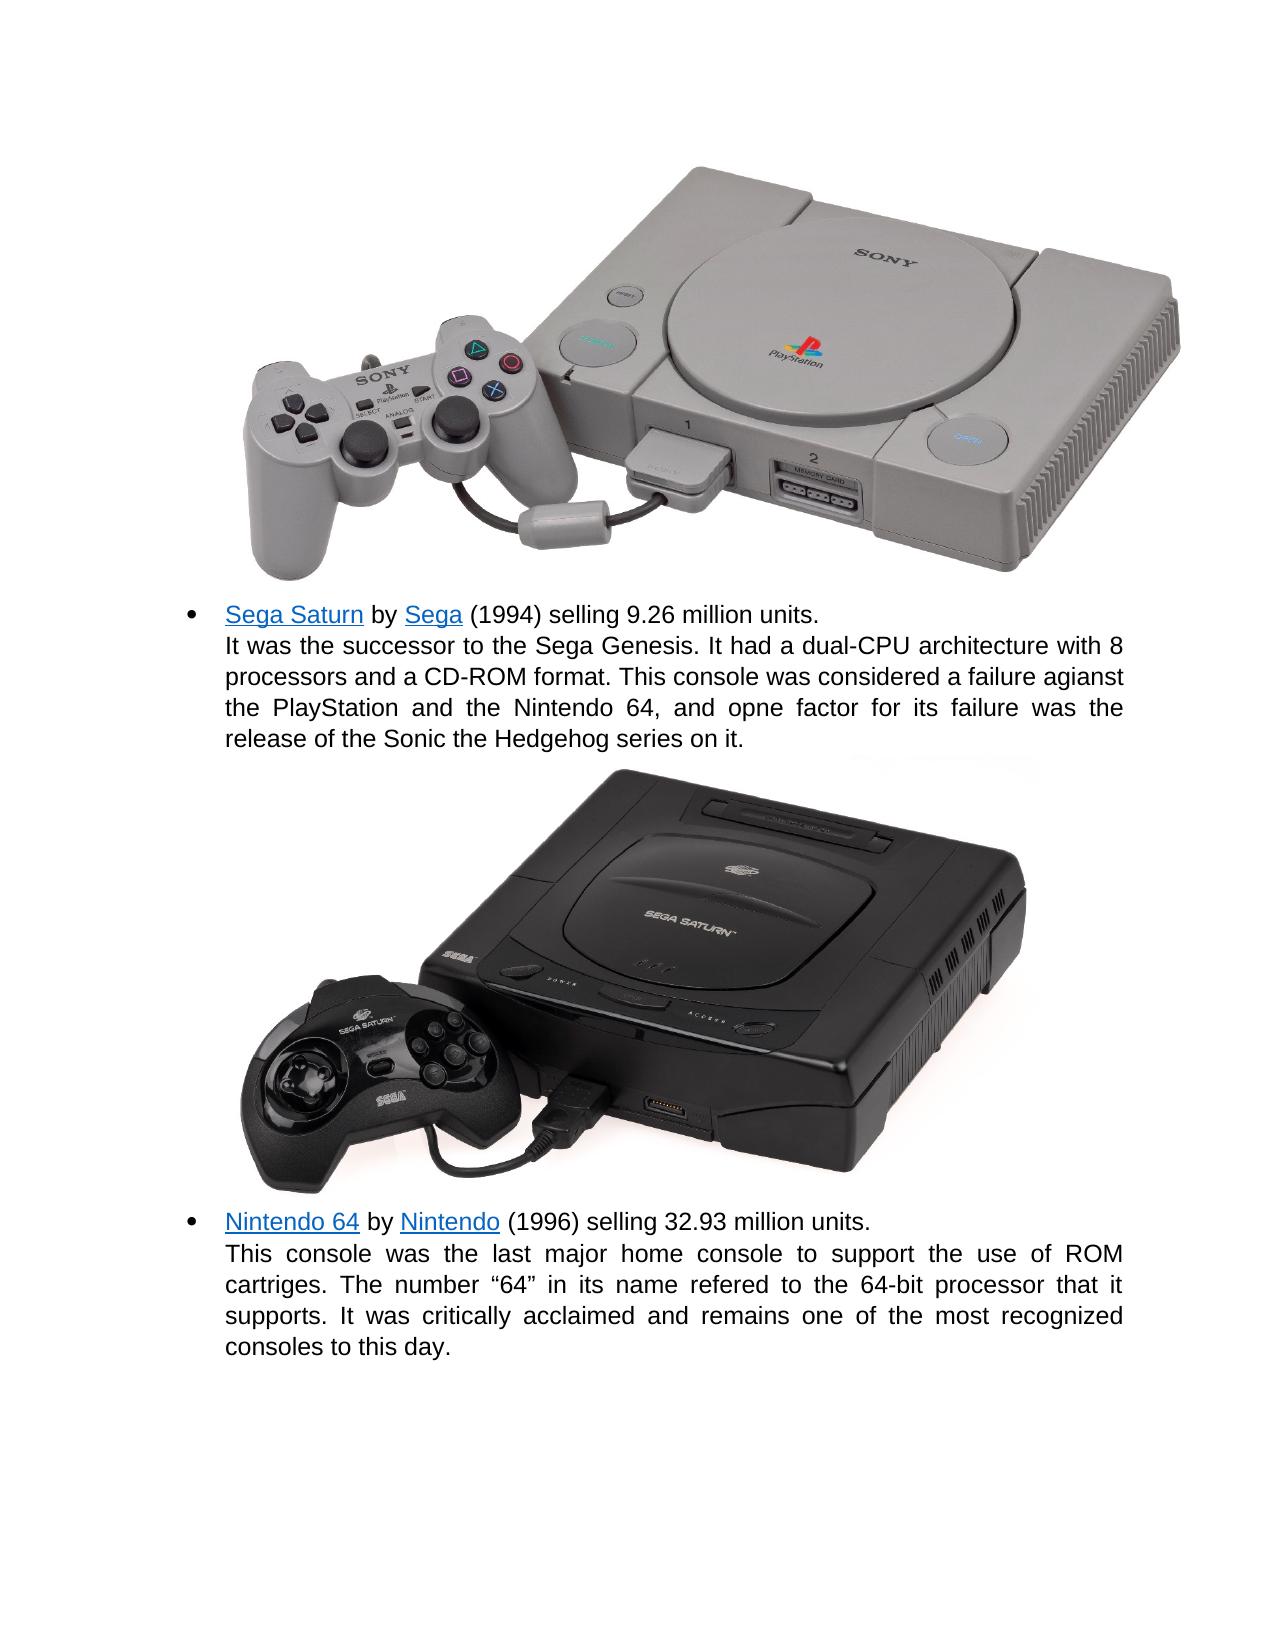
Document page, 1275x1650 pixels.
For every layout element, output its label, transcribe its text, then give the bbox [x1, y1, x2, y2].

list Nintendo 64 by Nintendo (1996) selling 32.93 million units. [187, 1207, 1125, 1236]
picture [225, 755, 1039, 1206]
picture [225, 150, 1200, 598]
list Sega Saturn by Sega (1994) selling 9.26 million units. [187, 600, 1125, 629]
list It was the successor to the Sega Genesis. It had a dual-CPU architecture with 8 processors and a CD-ROM format. This console was considered a failure agianst the PlayStation and the Nintendo 64, and opne factor for its failure was the release of the Sonic the Hedgehog series on it. [225, 631, 1125, 753]
list This console was the last major home console to support the use of ROM cartriges. The number “64” in its name refered to the 64-bit processor that it supports. It was critically acclaimed and remains one of the most recognized consoles to this day. [225, 1238, 1125, 1360]
